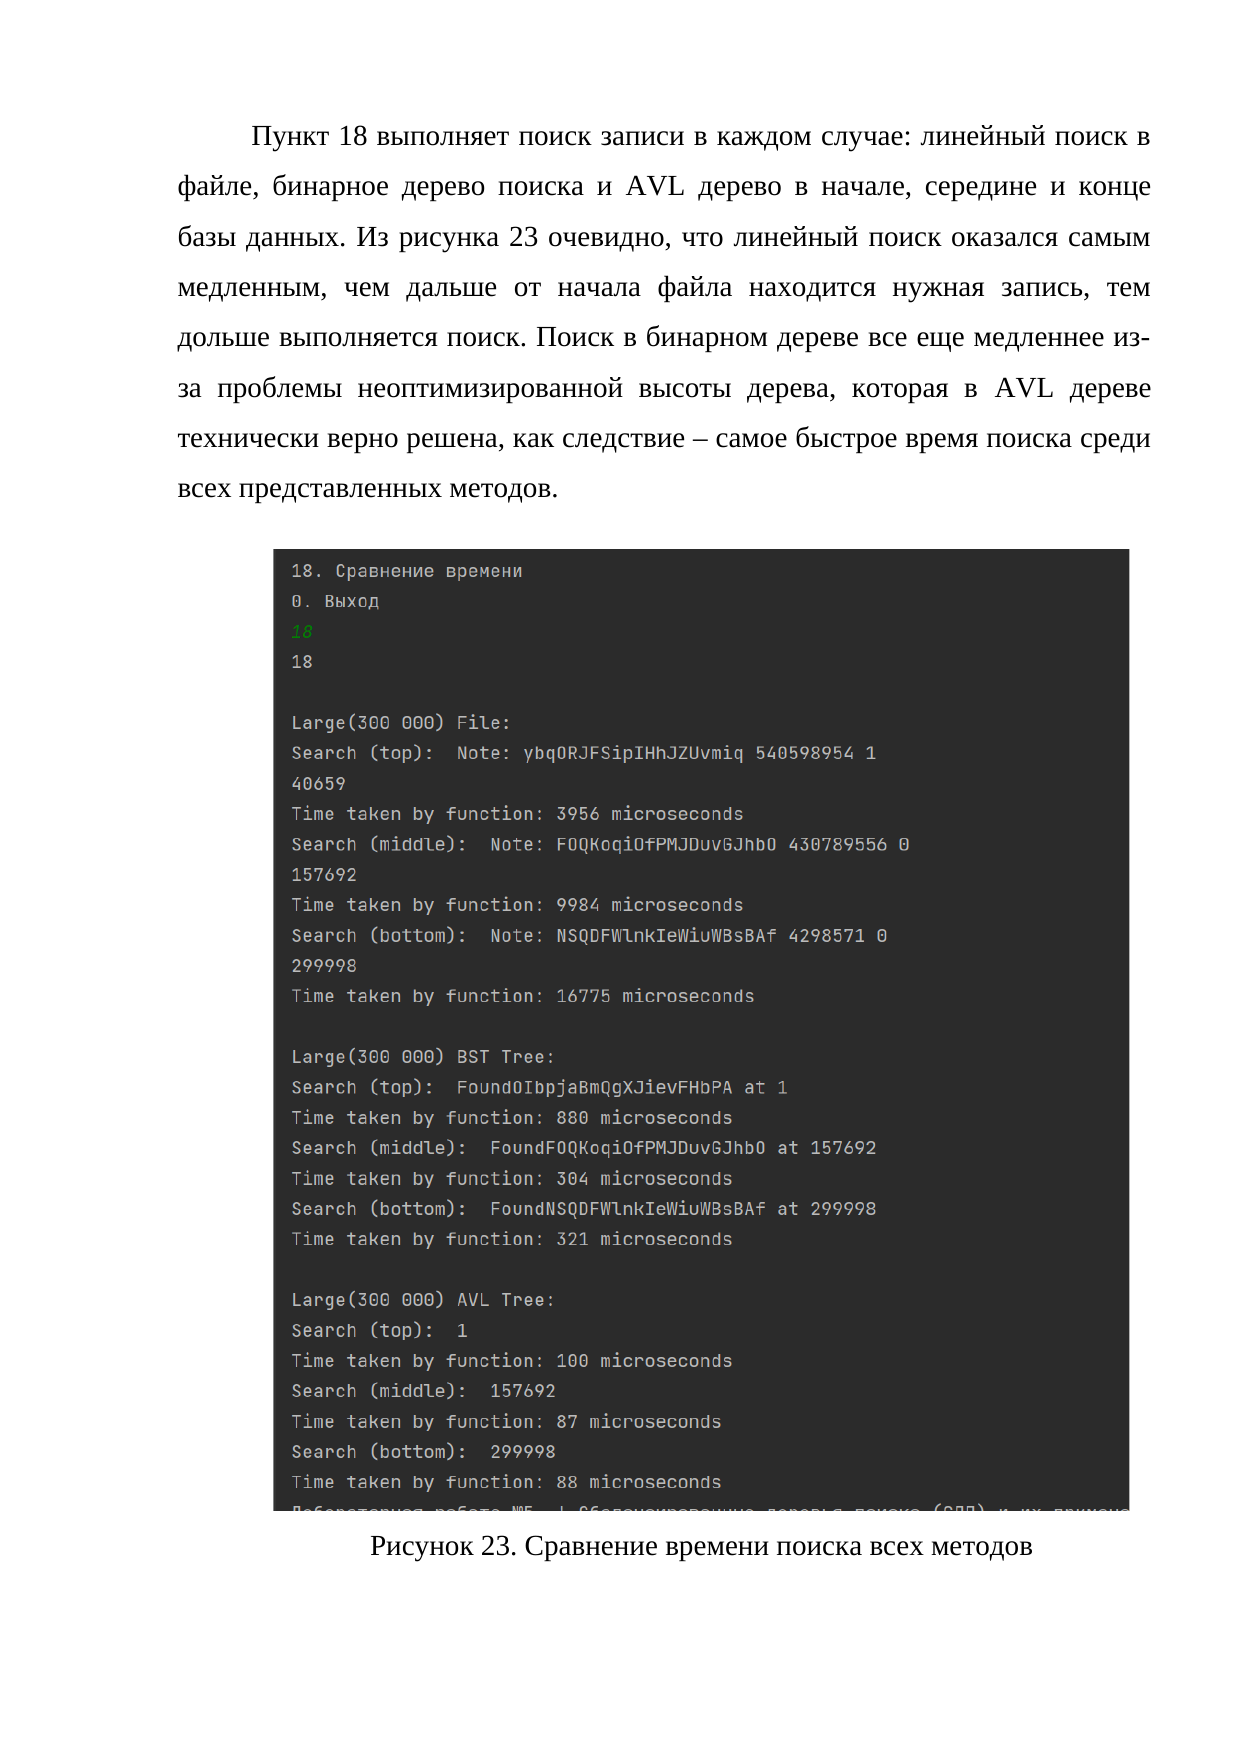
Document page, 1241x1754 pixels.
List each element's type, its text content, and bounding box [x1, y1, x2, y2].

picture [273, 549, 1130, 1511]
text Рисунок 23. Сравнение времени поиска всех методов [177, 1528, 1152, 1561]
text Пункт 18 выполняет поиск записи в каждом случае: линейный поиск в файле, бинарное дерево поиска и AVL дерево в начале, середине и конце базы данных. Из рисунка 23 очевидно, что линейный поиск оказался самым медленным, чем дальше от начала файла находится нужная запись, тем дольше выполняется поиск. Поиск в бинарном дереве все еще медленнее из-за проблемы неоптимизированной высоты дерева, которая в AVL дереве технически верно решена, как следствие – самое быстрое время поиска среди всех представленных методов. [177, 118, 1152, 504]
